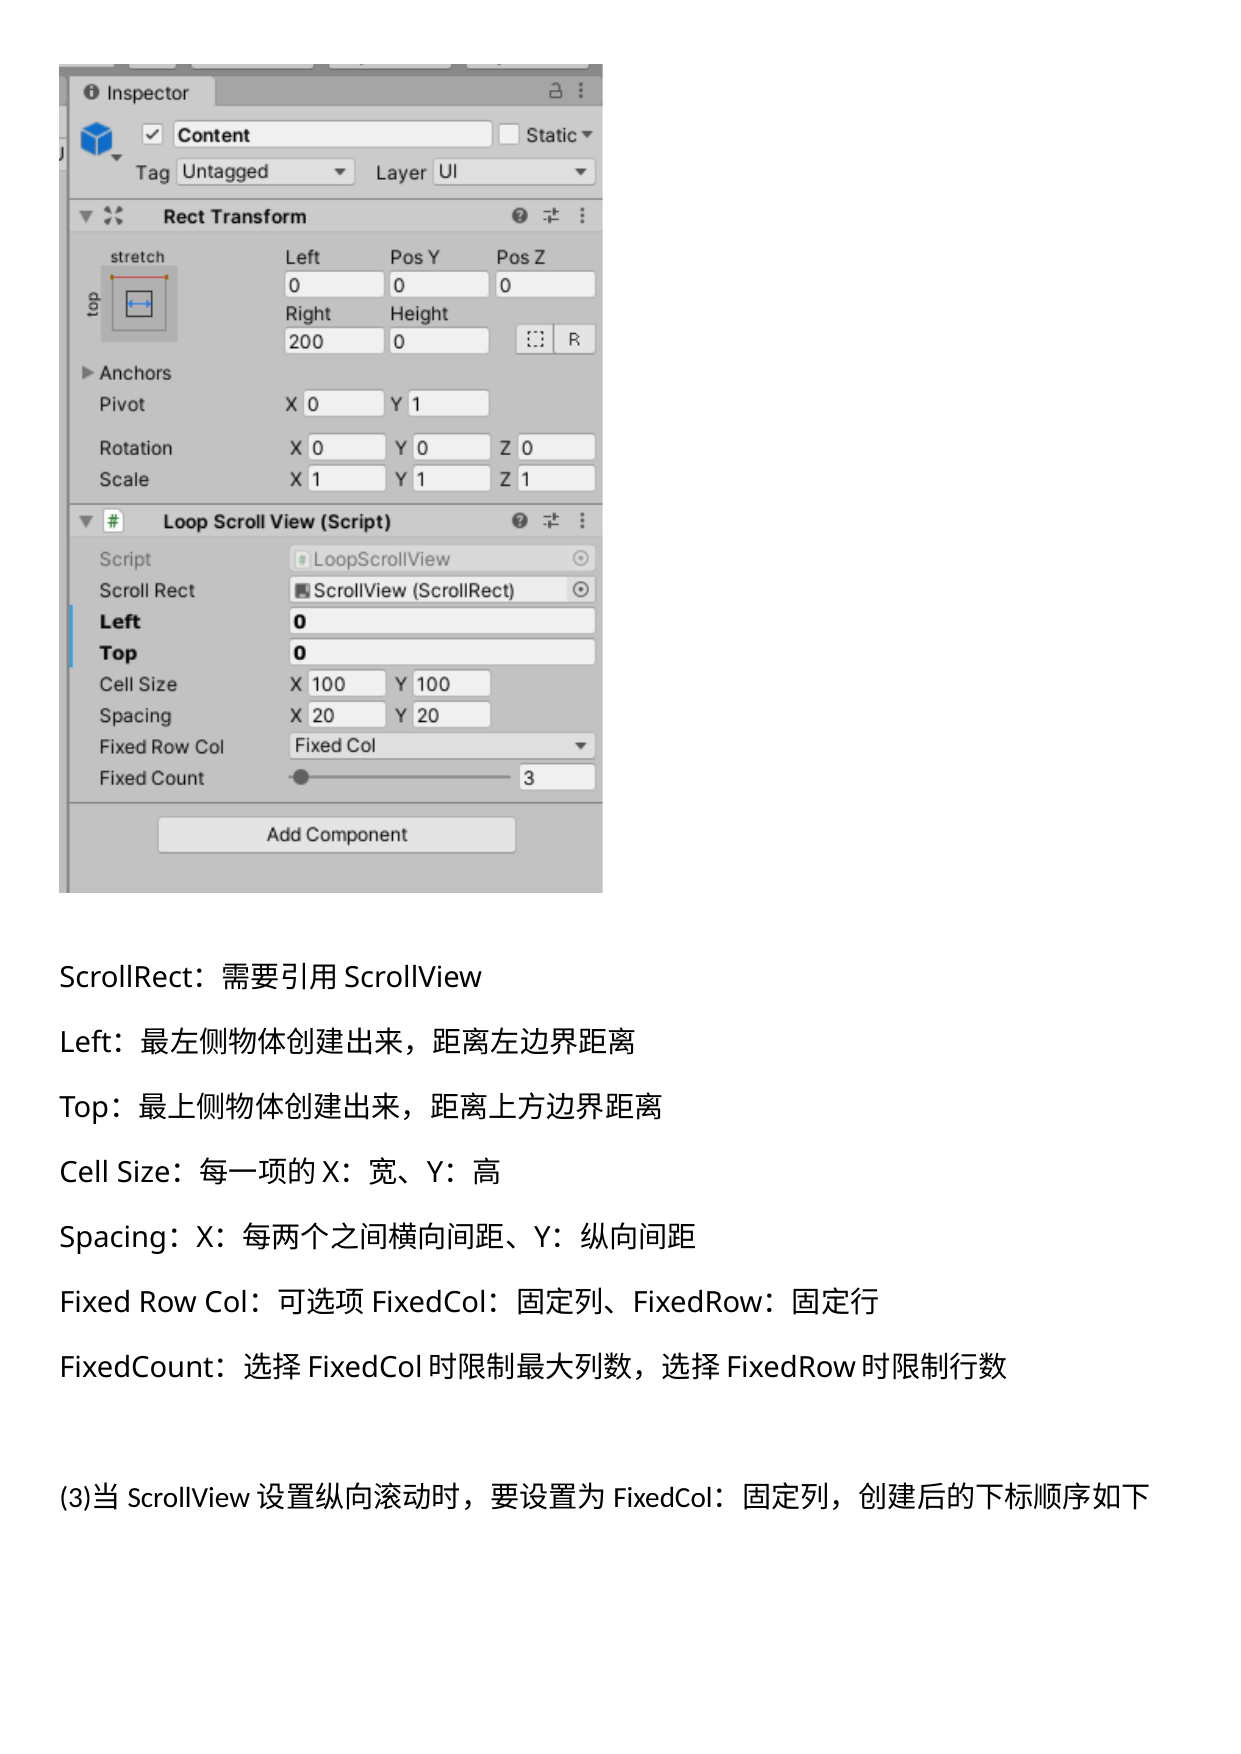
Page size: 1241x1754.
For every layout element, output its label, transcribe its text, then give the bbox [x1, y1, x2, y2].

list (3)当 ScrollView 设置纵向滚动时，要设置为 FixedCol：固定列，创建后的下标顺序如下 [59, 1462, 1181, 1527]
list Fixed Row Col：可选项 FixedCol：固定列、FixedRow：固定行 [59, 1267, 1181, 1332]
list Cell Size：每一项的X：宽、Y：高 [59, 1137, 1181, 1202]
list Left：最左侧物体创建出来，距离左边界距离 [59, 1007, 1181, 1072]
list Top：最上侧物体创建出来，距离上方边界距离 [59, 1072, 1181, 1137]
picture [59, 64, 603, 893]
list ScrollRect：需要引用ScrollView [59, 942, 1181, 1007]
list Spacing：X：每两个之间横向间距、Y：纵向间距 [59, 1202, 1181, 1267]
list FixedCount：选择FixedCol时限制最大列数，选择FixedRow时限制行数 [59, 1332, 1181, 1397]
